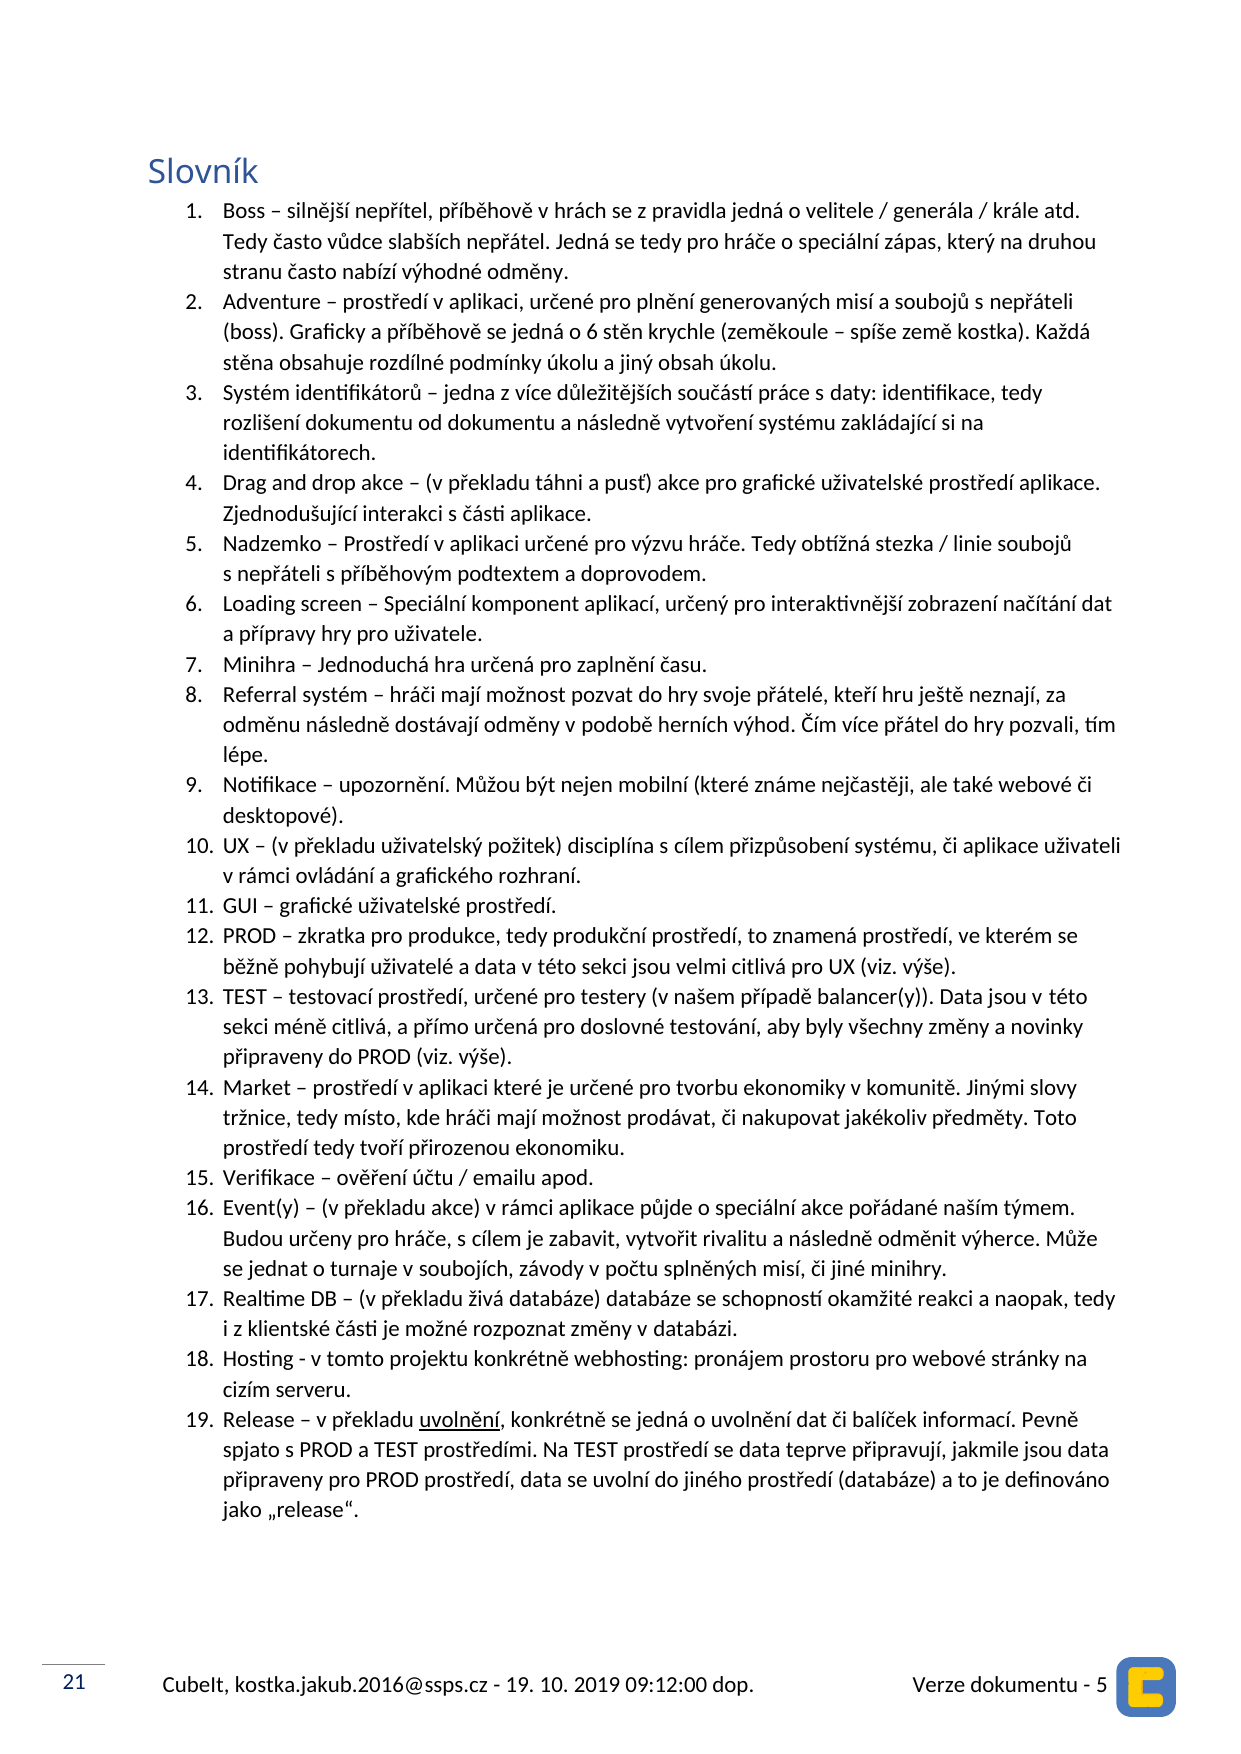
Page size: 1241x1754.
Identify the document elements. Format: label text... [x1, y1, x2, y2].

list TEST – testovací prostředí, určené pro testery (v našem případě balancer(y)). Data jsou v této sekci méně citlivá, a přímo určená pro doslovné testování, aby byly všechny změny a novinky připraveny do PROD (viz. výše). [185, 982, 1122, 1070]
list Realtime DB – (v překladu živá databáze) databáze se schopností okamžité reakci a naopak, tedy i z klientské části je možné rozpoznat změny v databázi. [185, 1284, 1122, 1342]
list Hosting - v tomto projektu konkrétně webhosting: pronájem prostoru pro webové stránky na cizím serveru. [185, 1344, 1122, 1403]
list Systém identifikátorů – jedna z více důležitějších součástí práce s daty: identifikace, tedy rozlišení dokumentu od dokumentu a následně vytvoření systému zakládající si na identifikátorech. [185, 378, 1122, 466]
list Nadzemko – Prostředí v aplikaci určené pro výzvu hráče. Tedy obtížná stezka / linie soubojů s nepřáteli s příběhovým podtextem a doprovodem. [185, 529, 1122, 587]
picture [1116, 1657, 1176, 1717]
list Drag and drop akce – (v překladu táhni a pusť) akce pro grafické uživatelské prostředí aplikace. Zjednodušující interakci s části aplikace. [185, 468, 1122, 527]
list Loading screen – Speciální komponent aplikací, určený pro interaktivnější zobrazení načítání dat a přípravy hry pro uživatele. [185, 589, 1122, 647]
list Market – prostředí v aplikaci které je určené pro tvorbu ekonomiky v komunitě. Jinými slovy tržnice, tedy místo, kde hráči mají možnost prodávat, či nakupovat jakékoliv předměty. Toto prostředí tedy tvoří přirozenou ekonomiku. [185, 1073, 1122, 1161]
list Minihra – Jednoduchá hra určená pro zaplnění času. [185, 650, 1122, 678]
list GUI – grafické uživatelské prostředí. [185, 891, 1122, 919]
list Event(y) – (v překladu akce) v rámci aplikace půjde o speciální akce pořádané naším týmem. Budou určeny pro hráče, s cílem je zabavit, vytvořit rivalitu a následně odměnit výherce. Může se jednat o turnaje v soubojích, závody v počtu splněných misí, či jiné minihry. [185, 1193, 1122, 1282]
list UX – (v překladu uživatelský požitek) disciplína s cílem přizpůsobení systému, či aplikace uživateli v rámci ovládání a grafického rozhraní. [185, 831, 1122, 889]
list Referral systém – hráči mají možnost pozvat do hry svoje přátelé, kteří hru ještě neznají, za odměnu následně dostávají odměny v podobě herních výhod. Čím více přátel do hry pozvali, tím lépe. [185, 680, 1122, 768]
list Notifikace – upozornění. Můžou být nejen mobilní (které známe nejčastěji, ale také webové či desktopové). [185, 771, 1122, 829]
subtitle Slovník [148, 148, 1122, 193]
list Adventure – prostředí v aplikaci, určené pro plnění generovaných misí a soubojů s nepřáteli (boss). Graficky a příběhově se jedná o 6 stěn krychle (zeměkoule – spíše země kostka). Každá stěna obsahuje rozdílné podmínky úkolu a jiný obsah úkolu. [185, 287, 1122, 376]
list PROD – zkratka pro produkce, tedy produkční prostředí, to znamená prostředí, ve kterém se běžně pohybují uživatelé a data v této sekci jsou velmi citlivá pro UX (viz. výše). [185, 922, 1122, 980]
list Release – v překladu uvolnění, konkrétně se jedná o uvolnění dat či balíček informací. Pevně spjato s PROD a TEST prostředími. Na TEST prostředí se data teprve připravují, jakmile jsou data připraveny pro PROD prostředí, data se uvolní do jiného prostředí (databáze) a to je definováno jako „release“. [185, 1405, 1122, 1523]
list Verifikace – ověření účtu / emailu apod. [185, 1163, 1122, 1191]
list Boss – silnější nepřítel, příběhově v hrách se z pravidla jedná o velitele / generála / krále atd. Tedy často vůdce slabších nepřátel. Jedná se tedy pro hráče o speciální zápas, který na druhou stranu často nabízí výhodné odměny. [185, 197, 1122, 285]
